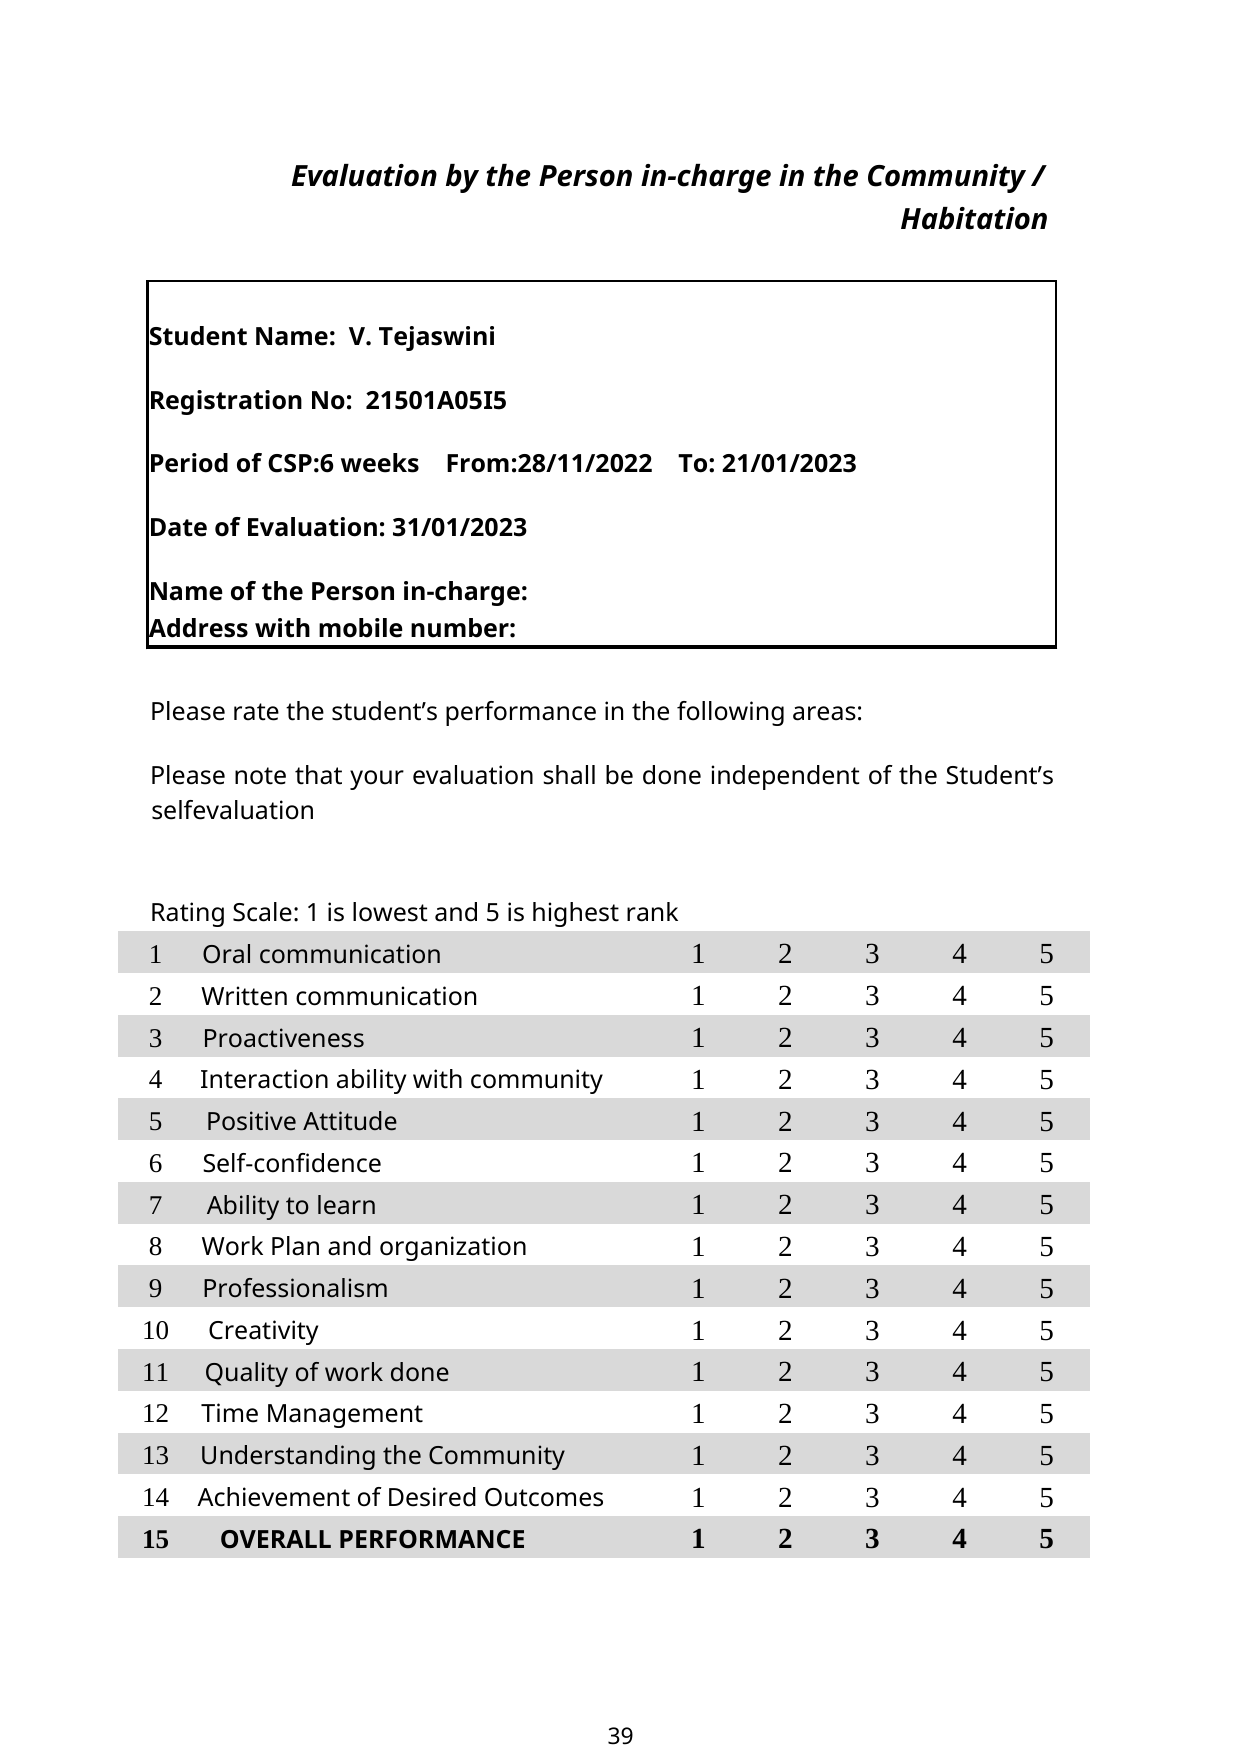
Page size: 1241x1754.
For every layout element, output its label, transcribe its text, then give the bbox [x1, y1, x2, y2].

table_cell 4 [952, 1182, 1039, 1224]
table_cell 1 [691, 1474, 778, 1516]
table_cell 2 [778, 1516, 865, 1558]
table_cell 10 Creativity [118, 1307, 691, 1349]
table_cell 3 [865, 1098, 952, 1140]
table_cell 5 [1039, 1265, 1090, 1307]
table_cell 2 [778, 1224, 865, 1265]
table_cell 3 [865, 1474, 952, 1516]
table_cell 5 [1039, 1516, 1090, 1558]
table_cell 2 Written communication [118, 973, 691, 1015]
table_cell 2 [778, 1057, 865, 1098]
table_header 2 [778, 931, 865, 973]
table_cell 7 Ability to learn [118, 1182, 691, 1224]
table_cell 2 [778, 1182, 865, 1224]
text Student Name: V. Tejaswini [149, 317, 1055, 353]
table_cell 4 [952, 1140, 1039, 1182]
table_cell 5 [1039, 1307, 1090, 1349]
table_header 3 [865, 931, 952, 973]
table_cell 4 [952, 1433, 1039, 1474]
table_cell 6 Self-confidence [118, 1140, 691, 1182]
table_cell 5 [1039, 1349, 1090, 1391]
table_cell 13 Understanding the Community [118, 1433, 691, 1474]
table_cell 4 [952, 1349, 1039, 1391]
table_cell 3 [865, 1224, 952, 1265]
table_cell 4 [952, 1307, 1039, 1349]
table_cell 5 [1039, 1140, 1090, 1182]
table_cell 15 OVERALL PERFORMANCE [118, 1516, 691, 1558]
text Address with mobile number: [149, 609, 1055, 645]
table_cell 4 Interaction ability with community [118, 1057, 691, 1098]
table_cell 3 [865, 1307, 952, 1349]
table_cell 4 [952, 1474, 1039, 1516]
table_cell 2 [778, 1433, 865, 1474]
table_cell 1 [691, 1098, 778, 1140]
table_cell 9 Professionalism [118, 1265, 691, 1307]
table_cell 1 [691, 1015, 778, 1057]
table_cell 3 [865, 973, 952, 1015]
table_cell 5 Positive Attitude [118, 1098, 691, 1140]
table_cell 11 Quality of work done [118, 1349, 691, 1391]
table_cell 5 [1039, 1098, 1090, 1140]
table_header 5 [1039, 931, 1090, 973]
table_cell 4 [952, 1057, 1039, 1098]
table_cell 5 [1039, 1433, 1090, 1474]
table_cell 1 [691, 1433, 778, 1474]
text Please rate the student’s performance in the following areas: [150, 693, 1055, 727]
table_cell 4 [952, 973, 1039, 1015]
table_header 1 Oral communication [118, 931, 691, 973]
table_cell 3 Proactiveness [118, 1015, 691, 1057]
table_cell 1 [691, 1349, 778, 1391]
table_cell 5 [1039, 1224, 1090, 1265]
table_cell 2 [778, 1015, 865, 1057]
table_header 1 [691, 931, 778, 973]
table_cell 4 [952, 1391, 1039, 1432]
table_cell 3 [865, 1015, 952, 1057]
table_cell 3 [865, 1057, 952, 1098]
table_cell 3 [865, 1391, 952, 1432]
table_cell 4 [952, 1015, 1039, 1057]
table_cell 5 [1039, 1391, 1090, 1432]
table_cell 2 [778, 973, 865, 1015]
subtitle Evaluation by the Person in-charge in the Community / Habitation [150, 156, 1048, 238]
table_cell 8 Work Plan and organization [118, 1224, 691, 1265]
table_cell 2 [778, 1391, 865, 1432]
table_cell 5 [1039, 1015, 1090, 1057]
table_cell 4 [952, 1265, 1039, 1307]
table_cell 4 [952, 1516, 1039, 1558]
table_cell 3 [865, 1182, 952, 1224]
table_cell 3 [865, 1349, 952, 1391]
table_cell 1 [691, 1057, 778, 1098]
table_cell 1 [691, 1516, 778, 1558]
table_cell 3 [865, 1140, 952, 1182]
table_cell 1 [691, 973, 778, 1015]
table_cell 2 [778, 1098, 865, 1140]
table_cell 1 [691, 1140, 778, 1182]
table_cell 1 [691, 1182, 778, 1224]
text Please note that your evaluation shall be done independent of the Student’s selfevaluation [150, 757, 1055, 827]
table_cell 2 [778, 1349, 865, 1391]
table_cell 1 [691, 1224, 778, 1265]
table_cell 2 [778, 1474, 865, 1516]
table_cell 4 [952, 1098, 1039, 1140]
table_cell 2 [778, 1265, 865, 1307]
table_cell 12 Time Management [118, 1391, 691, 1432]
table_header 4 [952, 931, 1039, 973]
table_cell 14 Achievement of Desired Outcomes [118, 1474, 691, 1516]
table_cell 5 [1039, 1474, 1090, 1516]
table_cell 1 [691, 1391, 778, 1432]
text Period of CSP:6 weeks From:28/11/2022 To: 21/01/2023 [149, 444, 1055, 480]
table_cell 4 [952, 1224, 1039, 1265]
table_cell 2 [778, 1140, 865, 1182]
table_cell 1 [691, 1265, 778, 1307]
table_cell 5 [1039, 1182, 1090, 1224]
text Name of the Person in-charge: [149, 571, 1055, 607]
text Registration No: 21501A05I5 [149, 381, 1055, 417]
text Date of Evaluation: 31/01/2023 [149, 508, 1055, 544]
table_cell 3 [865, 1265, 952, 1307]
table_cell 2 [778, 1307, 865, 1349]
table_cell 5 [1039, 973, 1090, 1015]
text Rating Scale: 1 is lowest and 5 is highest rank [150, 895, 1055, 929]
table_cell 3 [865, 1516, 952, 1558]
table_cell 1 [691, 1307, 778, 1349]
table_cell 3 [865, 1433, 952, 1474]
table_cell 5 [1039, 1057, 1090, 1098]
